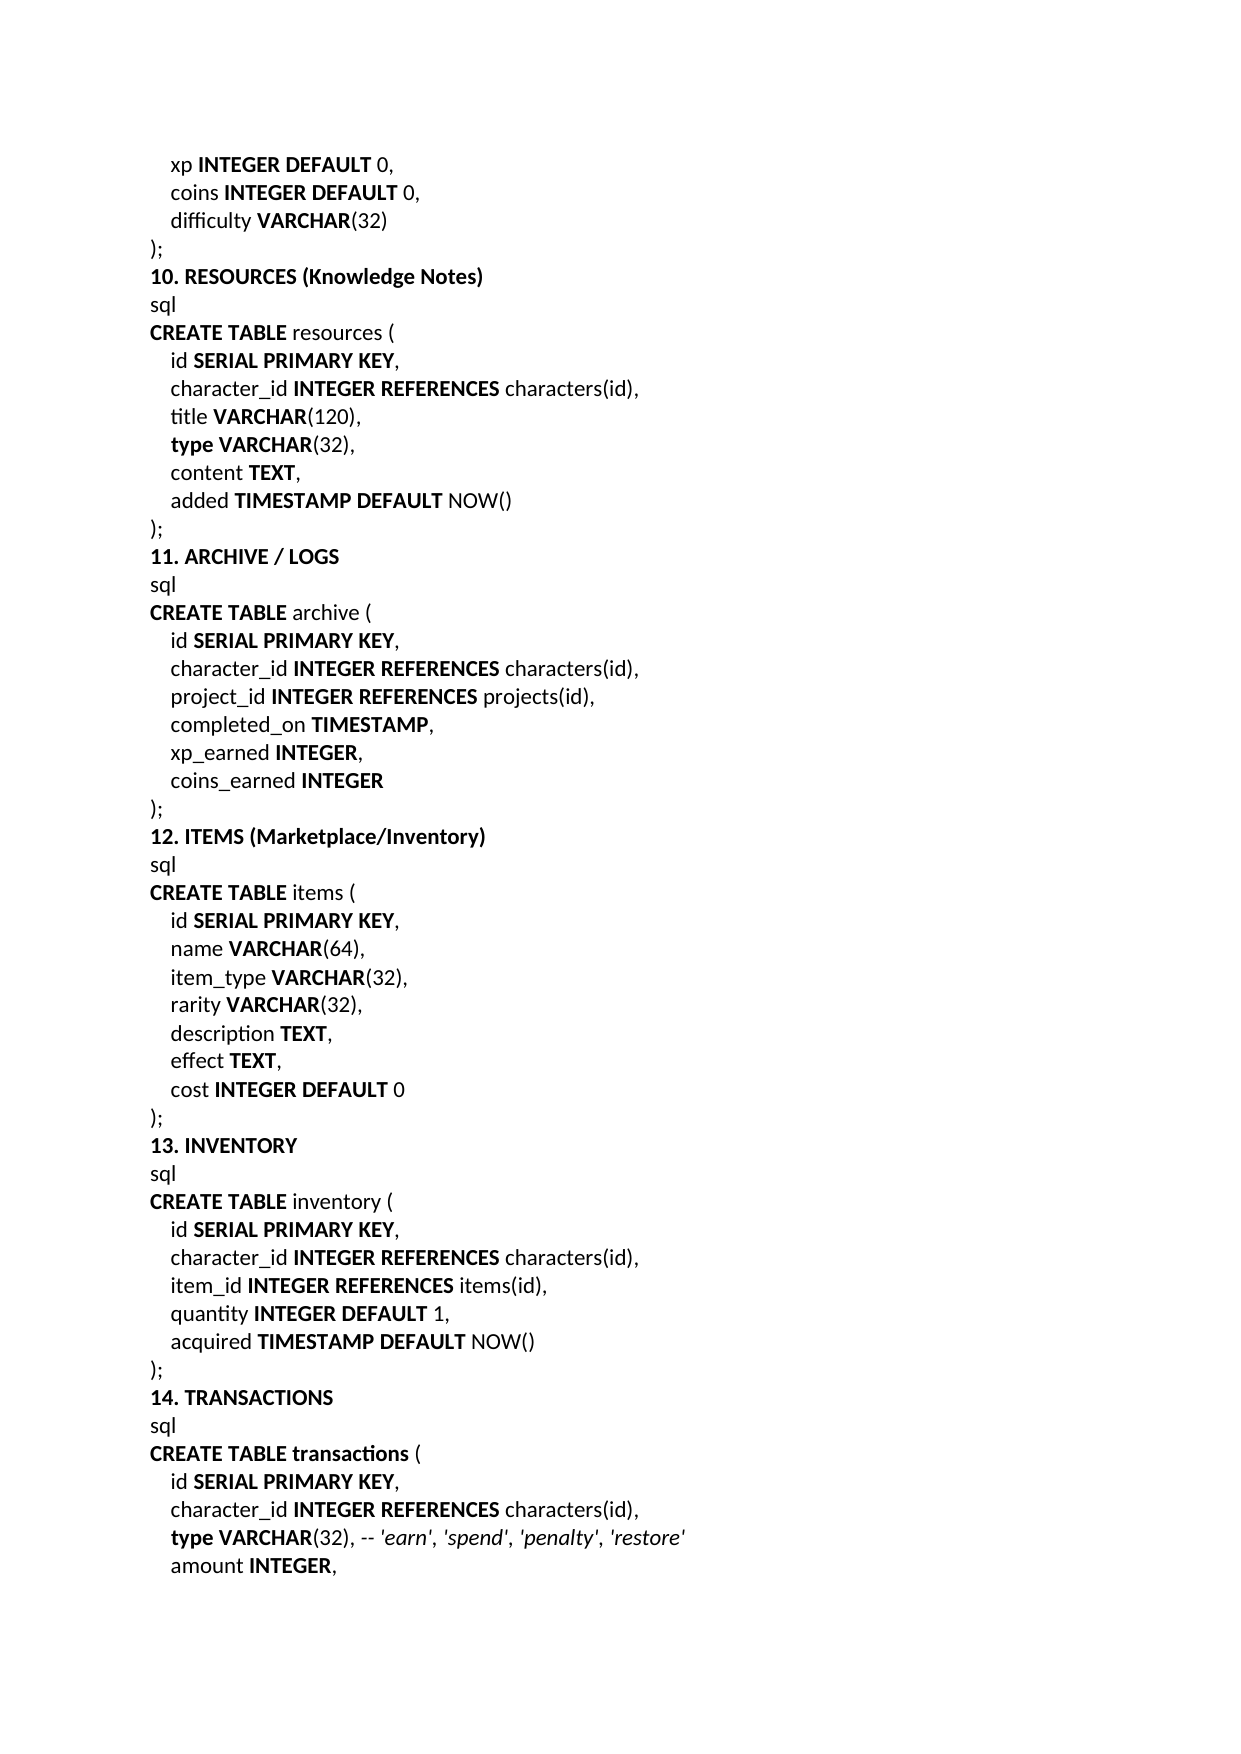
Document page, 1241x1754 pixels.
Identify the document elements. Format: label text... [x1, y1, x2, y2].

text id SERIAL PRIMARY KEY, [150, 346, 1090, 374]
text id SERIAL PRIMARY KEY, [150, 1467, 1090, 1495]
text sql [150, 1159, 1090, 1187]
text added TIMESTAMP DEFAULT NOW() [150, 486, 1090, 514]
text type VARCHAR(32), [150, 430, 1090, 458]
text difficulty VARCHAR(32) [150, 206, 1090, 234]
text ); [150, 794, 1090, 822]
text xp_earned INTEGER, [150, 738, 1090, 766]
text 12. ITEMS (Marketplace/Inventory) [150, 822, 1090, 851]
text xp INTEGER DEFAULT 0, [150, 150, 1090, 178]
text item_type VARCHAR(32), [150, 963, 1090, 991]
text CREATE TABLE archive ( [150, 598, 1090, 626]
text ); [150, 514, 1090, 542]
text id SERIAL PRIMARY KEY, [150, 907, 1090, 934]
text character_id INTEGER REFERENCES characters(id), [150, 1495, 1090, 1523]
text coins INTEGER DEFAULT 0, [150, 178, 1090, 206]
text rarity VARCHAR(32), [150, 991, 1090, 1019]
text 13. INVENTORY [150, 1131, 1090, 1159]
text effect TEXT, [150, 1047, 1090, 1075]
text title VARCHAR(120), [150, 402, 1090, 430]
text type VARCHAR(32), -- 'earn', 'spend', 'penalty', 'restore' [150, 1523, 1090, 1551]
text character_id INTEGER REFERENCES characters(id), [150, 374, 1090, 402]
text character_id INTEGER REFERENCES characters(id), [150, 1243, 1090, 1271]
text completed_on TIMESTAMP, [150, 710, 1090, 738]
text ); [150, 1103, 1090, 1131]
text CREATE TABLE transactions ( [150, 1439, 1090, 1467]
text ); [150, 1355, 1090, 1383]
text coins_earned INTEGER [150, 766, 1090, 794]
text sql [150, 1411, 1090, 1439]
text content TEXT, [150, 458, 1090, 486]
text 10. RESOURCES (Knowledge Notes) [150, 262, 1090, 290]
text 14. TRANSACTIONS [150, 1383, 1090, 1411]
text name VARCHAR(64), [150, 934, 1090, 963]
text CREATE TABLE items ( [150, 878, 1090, 907]
text id SERIAL PRIMARY KEY, [150, 626, 1090, 654]
text description TEXT, [150, 1019, 1090, 1047]
text sql [150, 851, 1090, 878]
text cost INTEGER DEFAULT 0 [150, 1075, 1090, 1103]
text CREATE TABLE resources ( [150, 318, 1090, 346]
text sql [150, 570, 1090, 598]
text 11. ARCHIVE / LOGS [150, 542, 1090, 570]
text ); [150, 234, 1090, 262]
text sql [150, 290, 1090, 318]
text CREATE TABLE inventory ( [150, 1187, 1090, 1215]
text project_id INTEGER REFERENCES projects(id), [150, 682, 1090, 710]
text acquired TIMESTAMP DEFAULT NOW() [150, 1327, 1090, 1355]
text quantity INTEGER DEFAULT 1, [150, 1299, 1090, 1327]
text character_id INTEGER REFERENCES characters(id), [150, 654, 1090, 682]
text id SERIAL PRIMARY KEY, [150, 1215, 1090, 1243]
text amount INTEGER, [150, 1551, 1090, 1579]
text item_id INTEGER REFERENCES items(id), [150, 1271, 1090, 1299]
